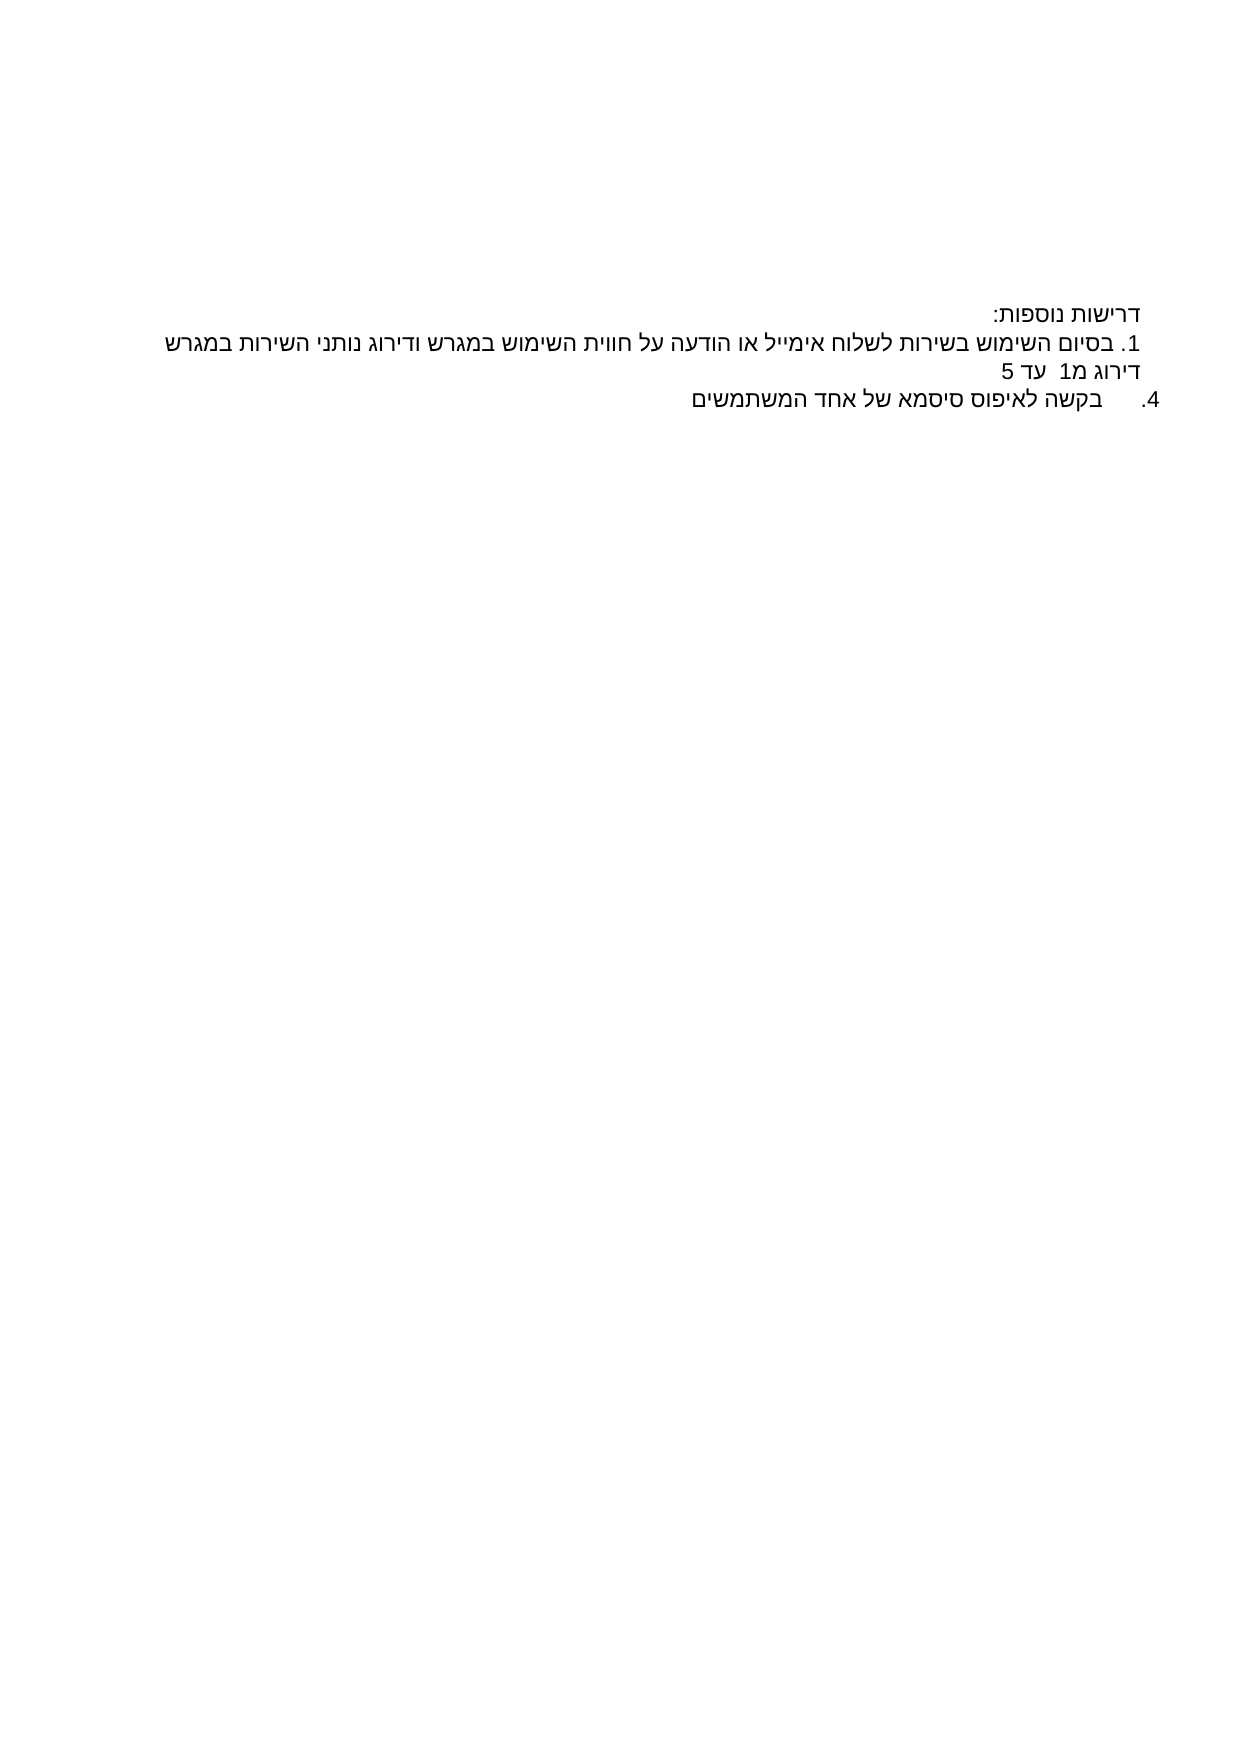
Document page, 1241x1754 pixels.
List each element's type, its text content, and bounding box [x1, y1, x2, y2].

list דרישות נוספות: 1. בסיום השימוש בשירות לשלוח אימייל או הודעה על חווית השימוש במגרש ודירוג נותני השירות במגרש דירוג מ1 עד 5 [150, 301, 1141, 384]
list בקשה לאיפוס סיסמא של אחד המשתמשים [150, 386, 1141, 413]
